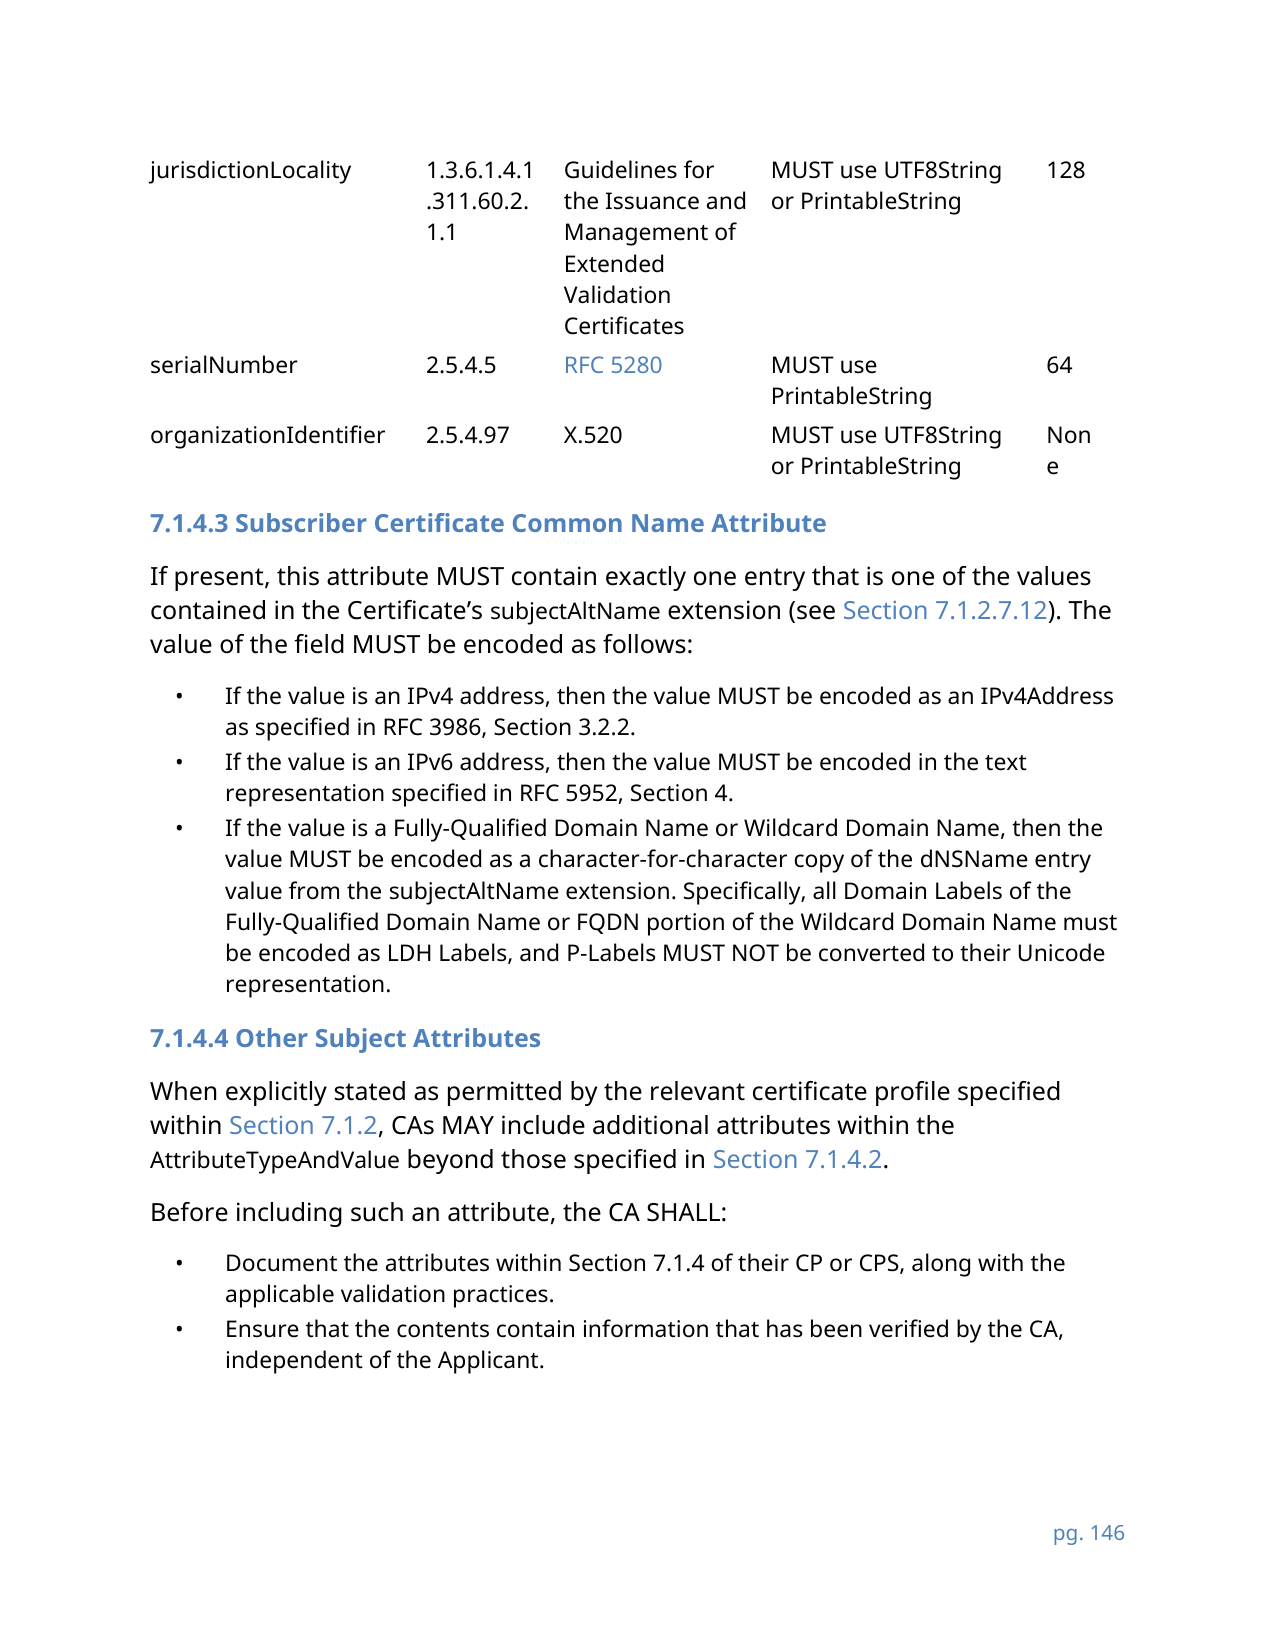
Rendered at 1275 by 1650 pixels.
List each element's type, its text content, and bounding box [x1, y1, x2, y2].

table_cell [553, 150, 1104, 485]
list If the value is an IPv4 address, then the value MUST be encoded as an IPv4Address as specified in RFC 3986, Section 3.2.2. [175, 679, 1125, 742]
text Before including such an attribute, the CA SHALL: [150, 1194, 1125, 1228]
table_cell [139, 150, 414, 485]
list Ensure that the contents contain information that has been verified by the CA, independent of the Applicant. [175, 1313, 1125, 1376]
list If the value is a Fully-Qualified Domain Name or Wildcard Domain Name, then the value MUST be encoded as a character-for-character copy of the dNSName entry value from the subjectAltName extension. Specifically, all Domain Labels of the Fully-Qualified Domain Name or FQDN portion of the Wildcard Domain Name must be encoded as LDH Labels, and P-Labels MUST NOT be converted to their Unicode representation. [175, 812, 1125, 999]
text If present, this attribute MUST contain exactly one entry that is one of the values contained in the Certificate’s subjectAltName extension (see Section 7.1.2.7.12). The value of the field MUST be encoded as follows: [150, 559, 1125, 661]
text When explicitly stated as permitted by the relevant certificate profile specified within Section 7.1.2, CAs MAY include additional attributes within the AttributeTypeAndValue beyond those specified in Section 7.1.4.2. [150, 1073, 1125, 1175]
list If the value is an IPv6 address, then the value MUST be encoded in the text representation specified in RFC 5952, Section 4. [175, 746, 1125, 808]
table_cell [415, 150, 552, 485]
subtitle 7.1.4.3 Subscriber Certificate Common Name Attribute [150, 506, 1125, 540]
list Document the attributes within Section 7.1.4 of their CP or CPS, along with the applicable validation practices. [175, 1247, 1125, 1309]
subtitle 7.1.4.4 Other Subject Attributes [150, 1020, 1125, 1054]
